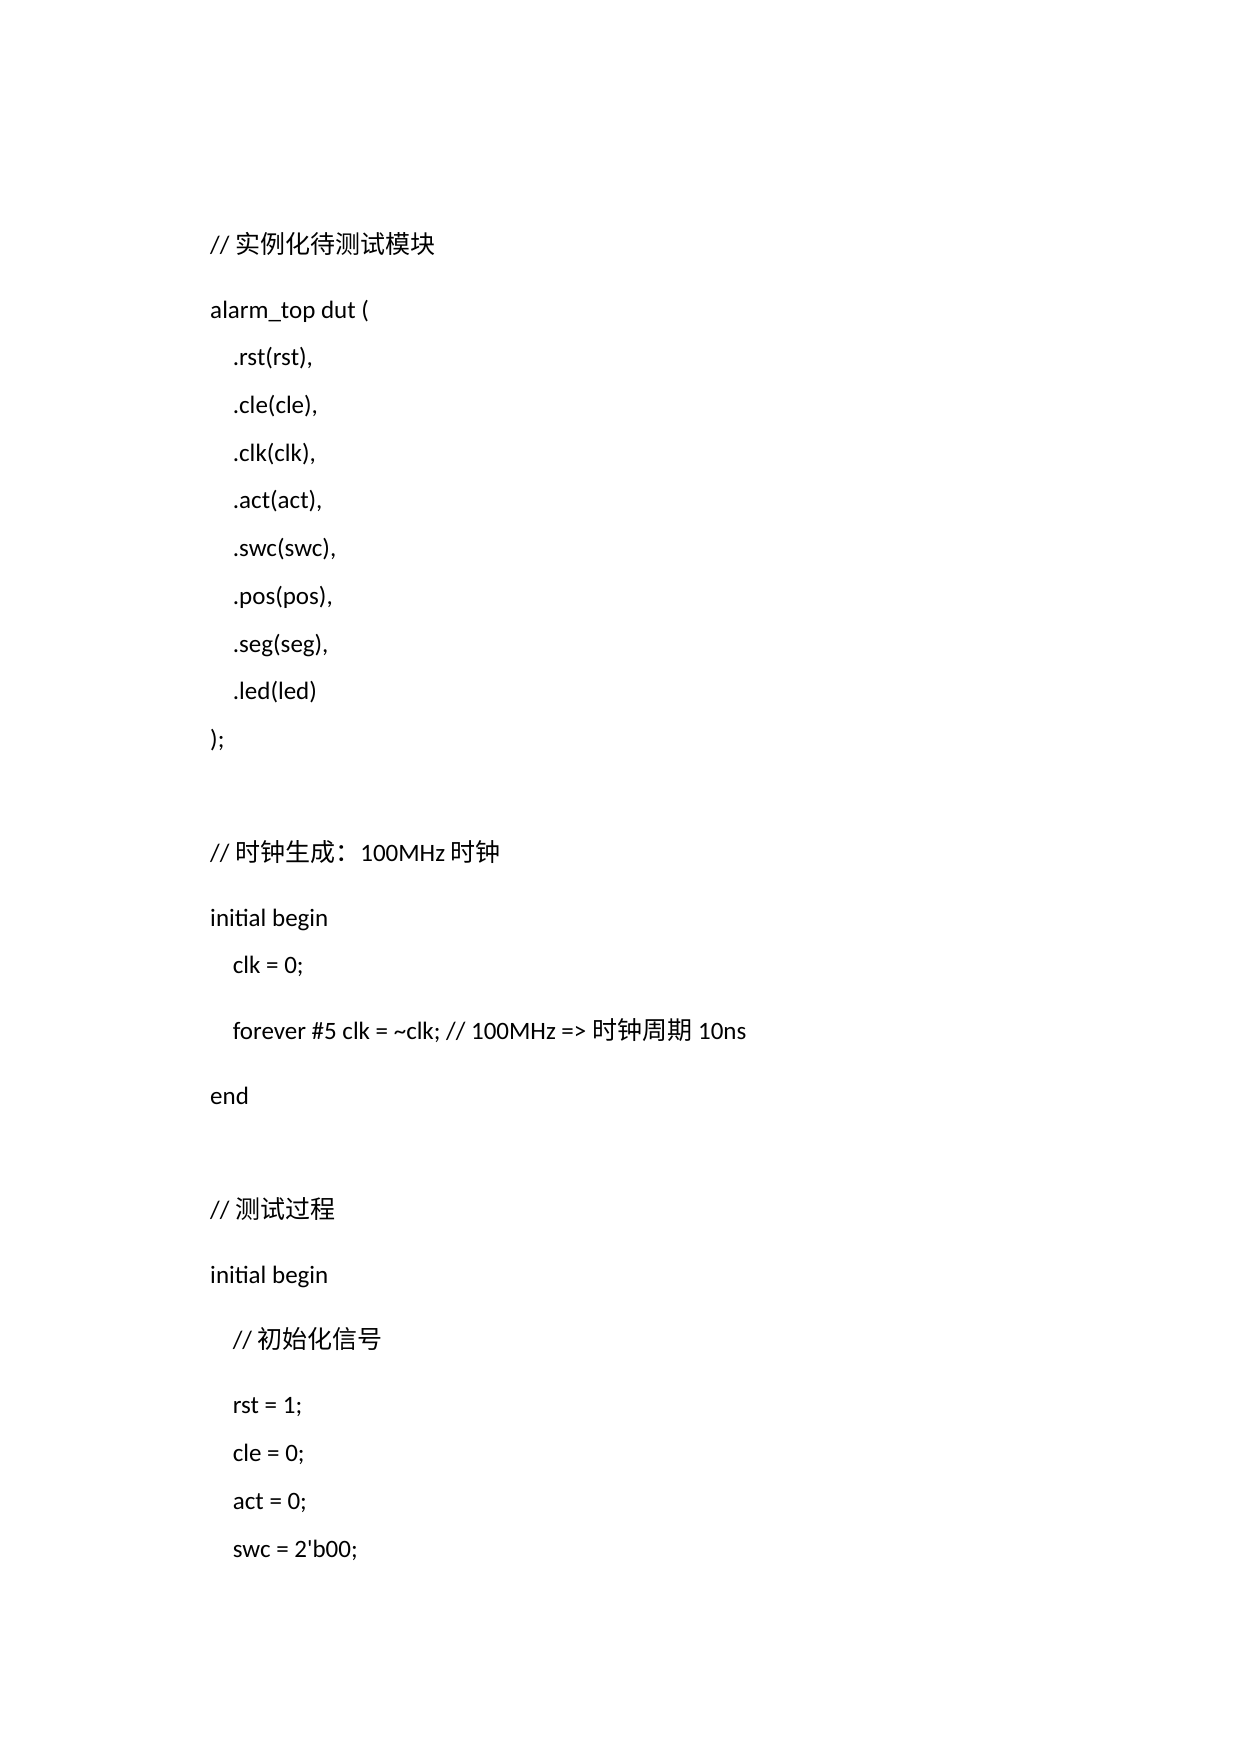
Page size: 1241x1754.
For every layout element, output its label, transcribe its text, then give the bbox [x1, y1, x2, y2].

text .swc(swc), [187, 531, 1053, 564]
text .rst(rst), [187, 341, 1053, 373]
text swc = 2'b00; [187, 1532, 1053, 1564]
text forever #5 clk = ~clk; // 100MHz => 时钟周期 10ns [187, 996, 1053, 1061]
text rst = 1; [187, 1389, 1053, 1421]
text // 测试过程 [187, 1175, 1053, 1240]
text .pos(pos), [187, 579, 1053, 612]
text end [187, 1079, 1053, 1112]
text // 时钟生成：100MHz时钟 [187, 818, 1053, 883]
text alarm_top dut ( [187, 293, 1053, 325]
text .seg(seg), [187, 627, 1053, 659]
text ); [187, 722, 1053, 755]
text .cle(cle), [187, 388, 1053, 421]
text // 初始化信号 [187, 1306, 1053, 1371]
text .led(led) [187, 674, 1053, 707]
text act = 0; [187, 1484, 1053, 1517]
text cle = 0; [187, 1436, 1053, 1469]
text initial begin [187, 901, 1053, 933]
text // 实例化待测试模块 [187, 210, 1053, 275]
text clk = 0; [187, 948, 1053, 981]
text .clk(clk), [187, 436, 1053, 468]
text initial begin [187, 1258, 1053, 1290]
text .act(act), [187, 484, 1053, 516]
